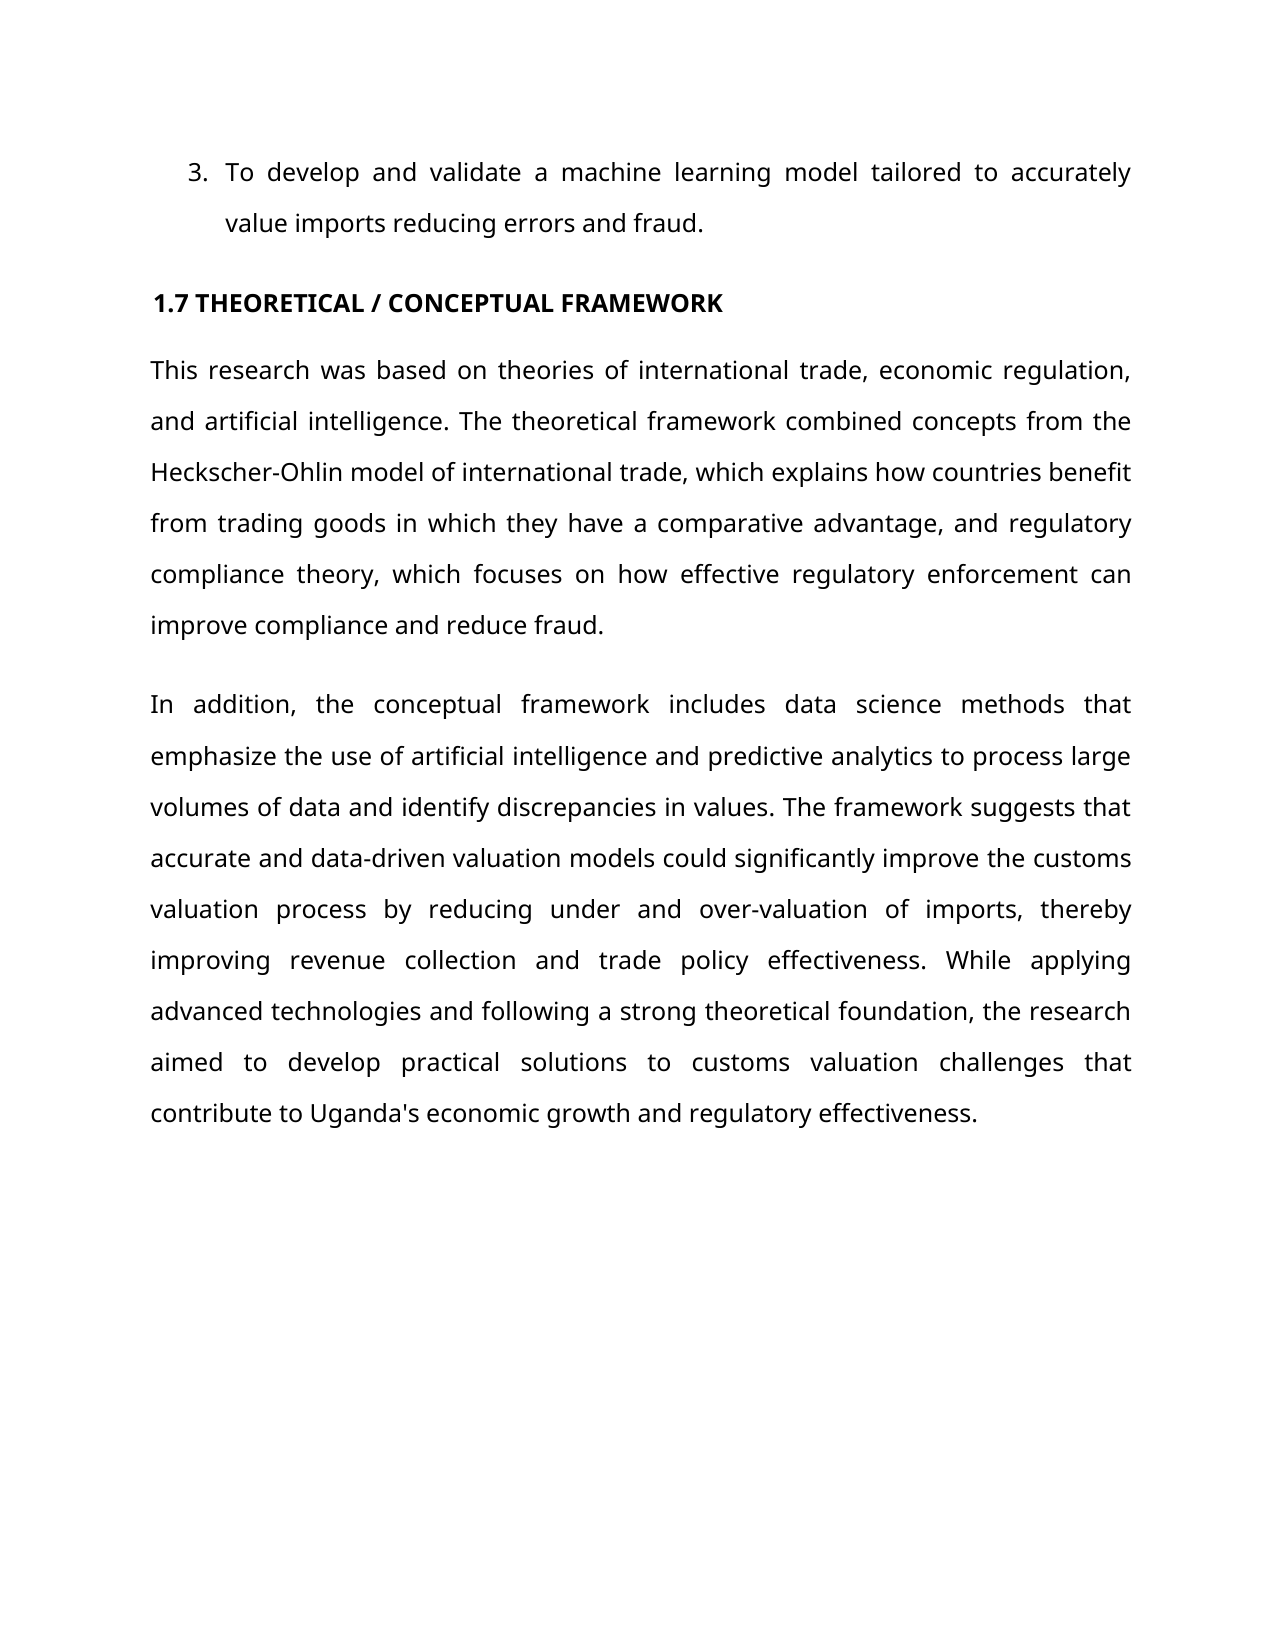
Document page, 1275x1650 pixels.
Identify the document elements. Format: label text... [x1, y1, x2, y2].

list To develop and validate a machine learning model tailored to accurately value imports reducing errors and fraud. [188, 155, 1133, 240]
text In addition, the conceptual framework includes data science methods that emphasize the use of artificial intelligence and predictive analytics to process large volumes of data and identify discrepancies in values. The framework suggests that accurate and data-driven valuation models could significantly improve the customs valuation process by reducing under and over-valuation of imports, thereby improving revenue collection and trade policy effectiveness. While applying advanced technologies and following a strong theoretical foundation, the research aimed to develop practical solutions to customs valuation challenges that contribute to Uganda's economic growth and regulatory effectiveness. [150, 687, 1133, 1129]
subtitle 1.7 THEORETICAL / CONCEPTUAL FRAMEWORK [153, 286, 1133, 320]
text This research was based on theories of international trade, economic regulation, and artificial intelligence. The theoretical framework combined concepts from the Heckscher-Ohlin model of international trade, which explains how countries benefit from trading goods in which they have a comparative advantage, and regulatory compliance theory, which focuses on how effective regulatory enforcement can improve compliance and reduce fraud. [150, 352, 1133, 642]
